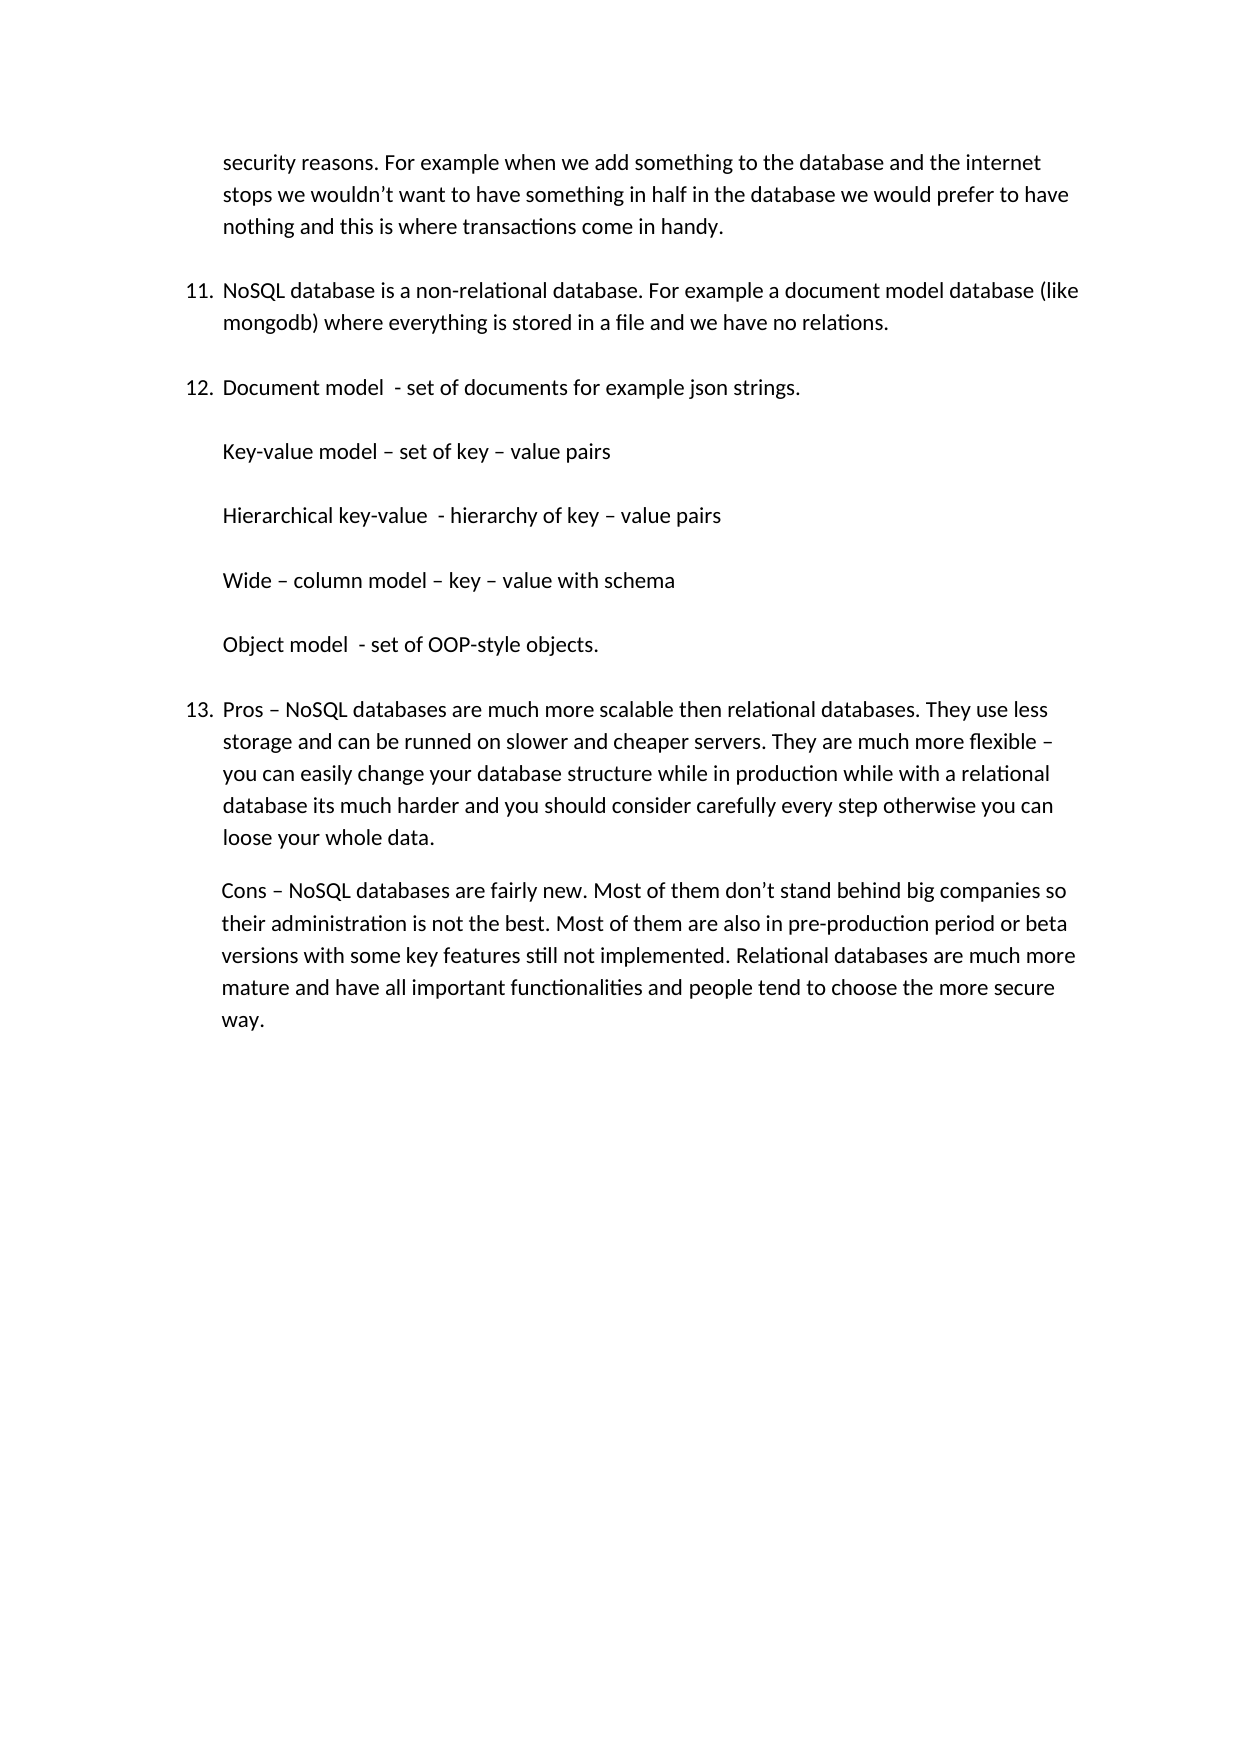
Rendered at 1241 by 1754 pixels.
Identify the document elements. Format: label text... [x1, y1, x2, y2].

list Document model - set of documents for example json strings. [185, 373, 1093, 401]
list Wide – column model – key – value with schema [223, 566, 1093, 594]
list NoSQL database is a non-relational database. For example a document model database (like mongodb) where everything is stored in a file and we have no relations. [185, 276, 1093, 337]
list Hierarchical key-value - hierarchy of key – value pairs [223, 502, 1093, 530]
list Object model - set of OOP-style objects. [223, 630, 1093, 658]
list Pros – NoSQL databases are much more scalable then relational databases. They use less storage and can be runned on slower and cheaper servers. They are much more flexible – you can easily change your database structure while in production while with a relational database its much harder and you should consider carefully every step otherwise you can loose your whole data. [185, 695, 1093, 852]
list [185, 148, 1093, 240]
text Cons – NoSQL databases are fairly new. Most of them don’t stand behind big companies so their administration is not the best. Most of them are also in pre-production period or beta versions with some key features still not implemented. Relational databases are much more mature and have all important functionalities and people tend to choose the more secure way. [221, 877, 1093, 1033]
list Key-value model – set of key – value pairs [223, 437, 1093, 465]
